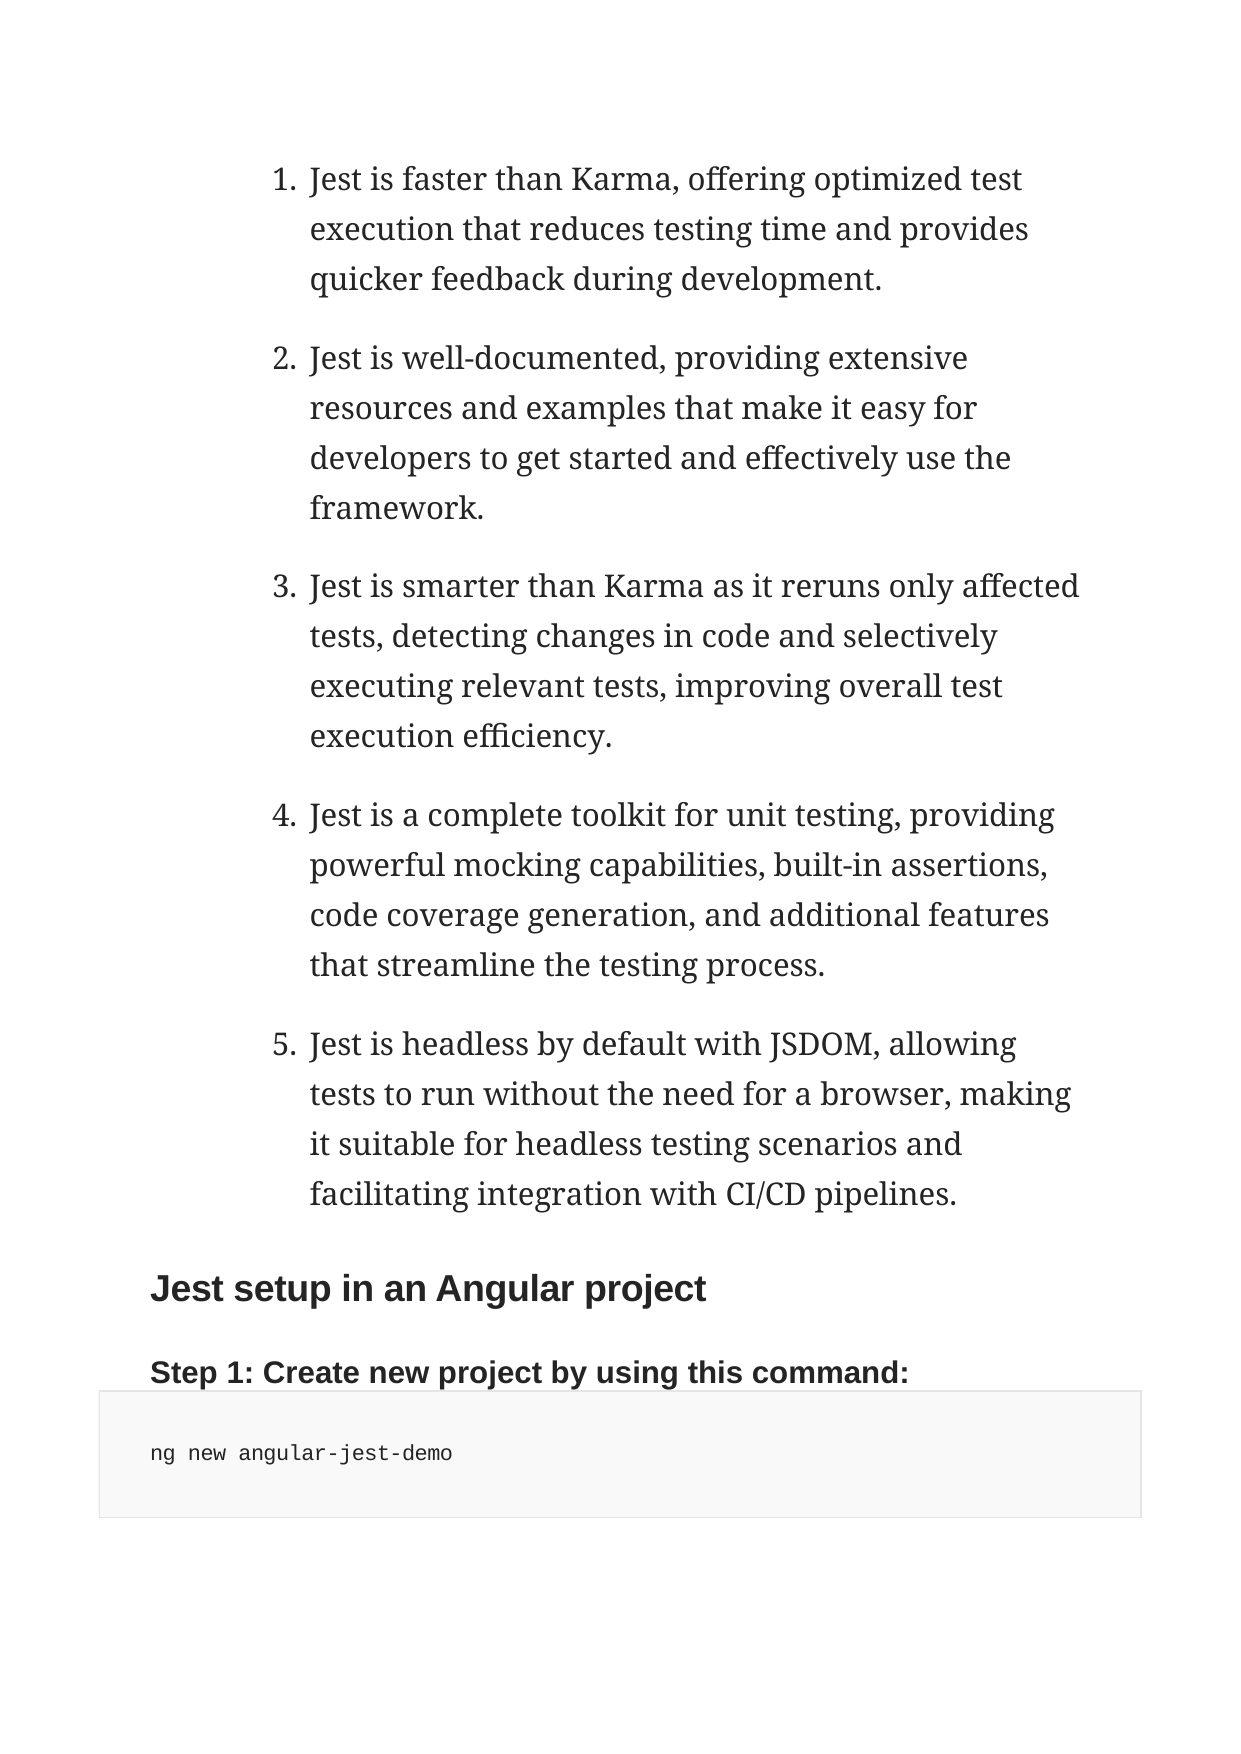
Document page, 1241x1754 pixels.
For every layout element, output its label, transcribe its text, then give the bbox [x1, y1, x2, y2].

list Jest is a complete toolkit for unit testing, providing powerful mocking capabilities, built-in assertions, code coverage generation, and additional features that streamline the testing process. [272, 786, 1090, 986]
list Jest is smarter than Karma as it reruns only affected tests, detecting changes in code and selectively executing relevant tests, improving overall test execution efficiency. [272, 557, 1090, 757]
text ng new angular-jest-demo [100, 1392, 1140, 1517]
list Jest is faster than Karma, offering optimized test execution that reduces testing time and provides quicker feedback during development. [272, 150, 1090, 300]
text Jest setup in an Angular project [150, 1263, 1090, 1310]
list Jest is well-documented, providing extensive resources and examples that make it easy for developers to get started and effectively use the framework. [272, 328, 1090, 528]
list Jest is headless by default with JSDOM, allowing tests to run without the need for a browser, making it suitable for headless testing scenarios and facilitating integration with CI/CD pipelines. [272, 1014, 1090, 1214]
text Step 1: Create new project by using this command: [150, 1353, 1090, 1390]
